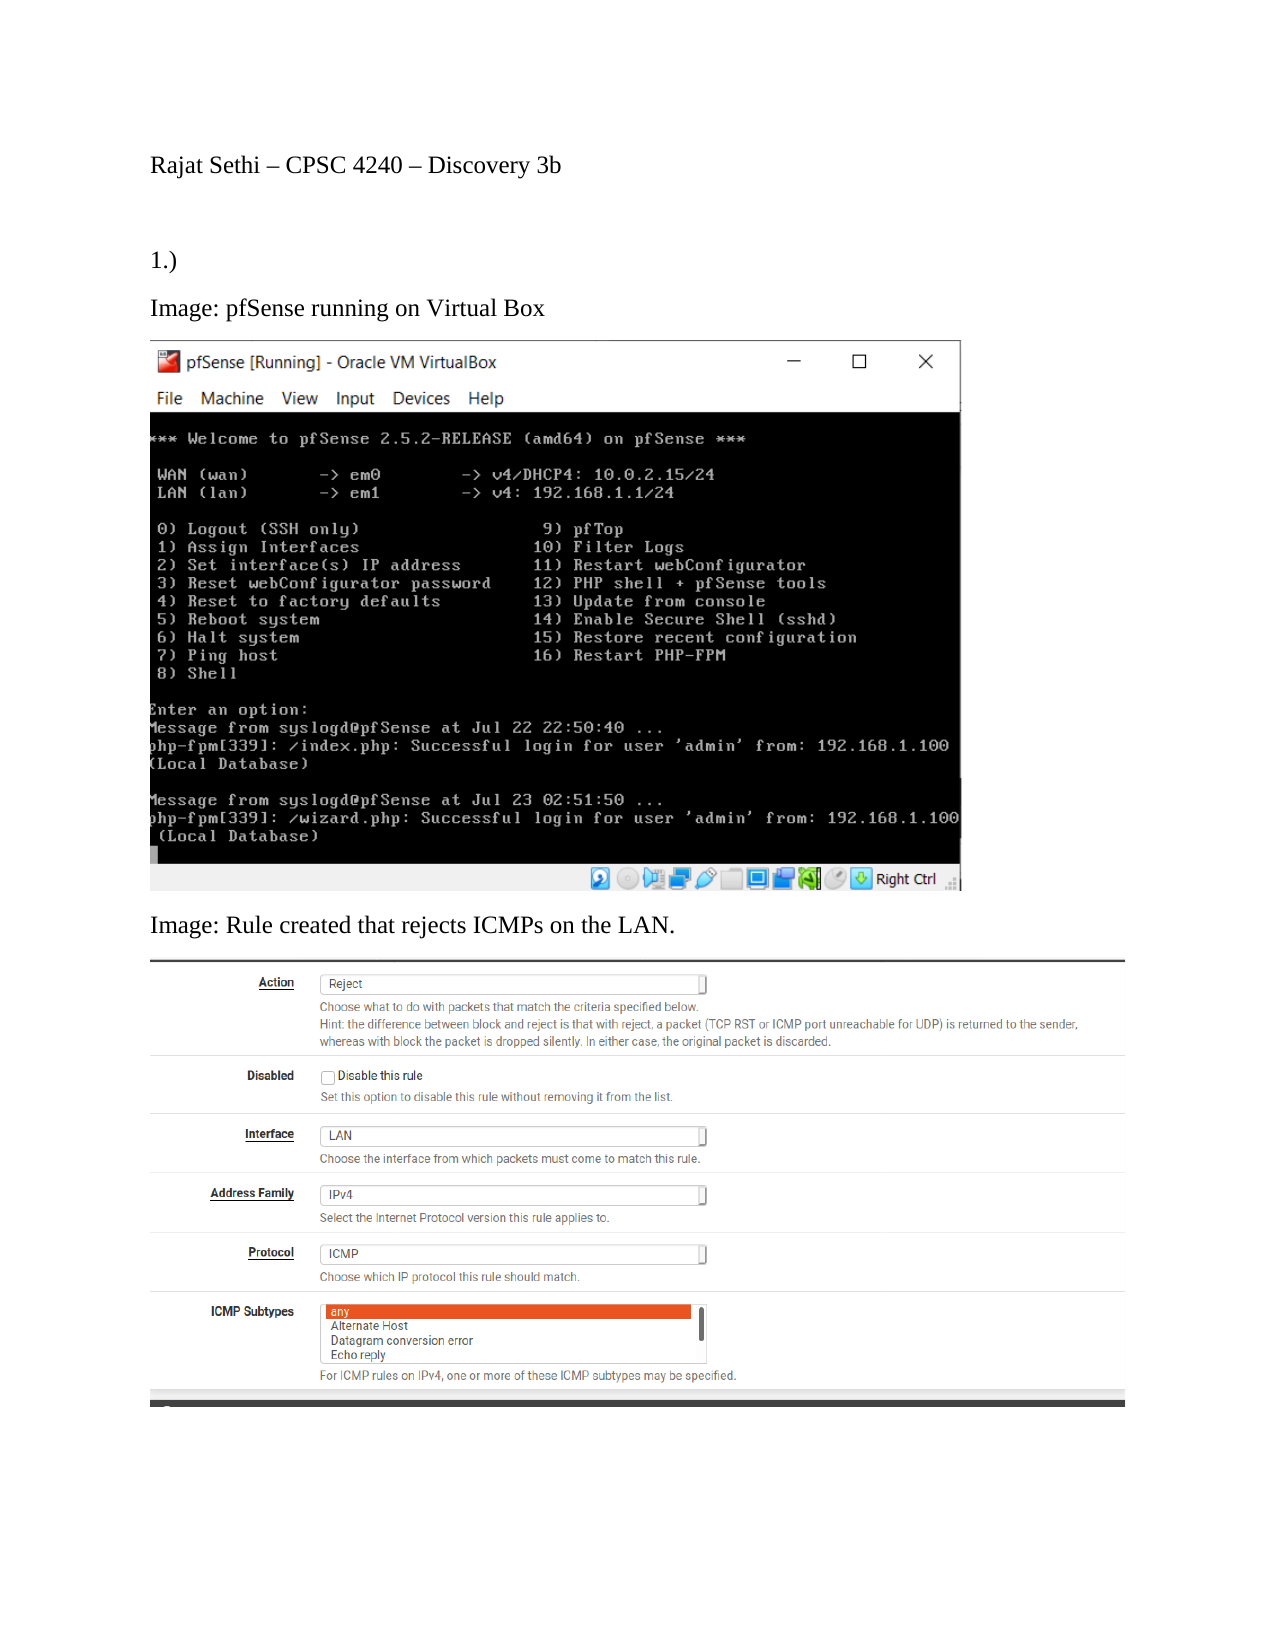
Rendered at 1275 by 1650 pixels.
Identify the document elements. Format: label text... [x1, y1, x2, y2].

picture [150, 957, 1125, 1407]
text 1.) [150, 245, 1125, 274]
text Rajat Sethi – CPSC 4240 – Discovery 3b [150, 150, 1125, 179]
picture [150, 340, 962, 891]
text Image: Rule created that rejects ICMPs on the LAN. [150, 910, 1125, 938]
text Image: pfSense running on Virtual Box [150, 293, 1125, 322]
